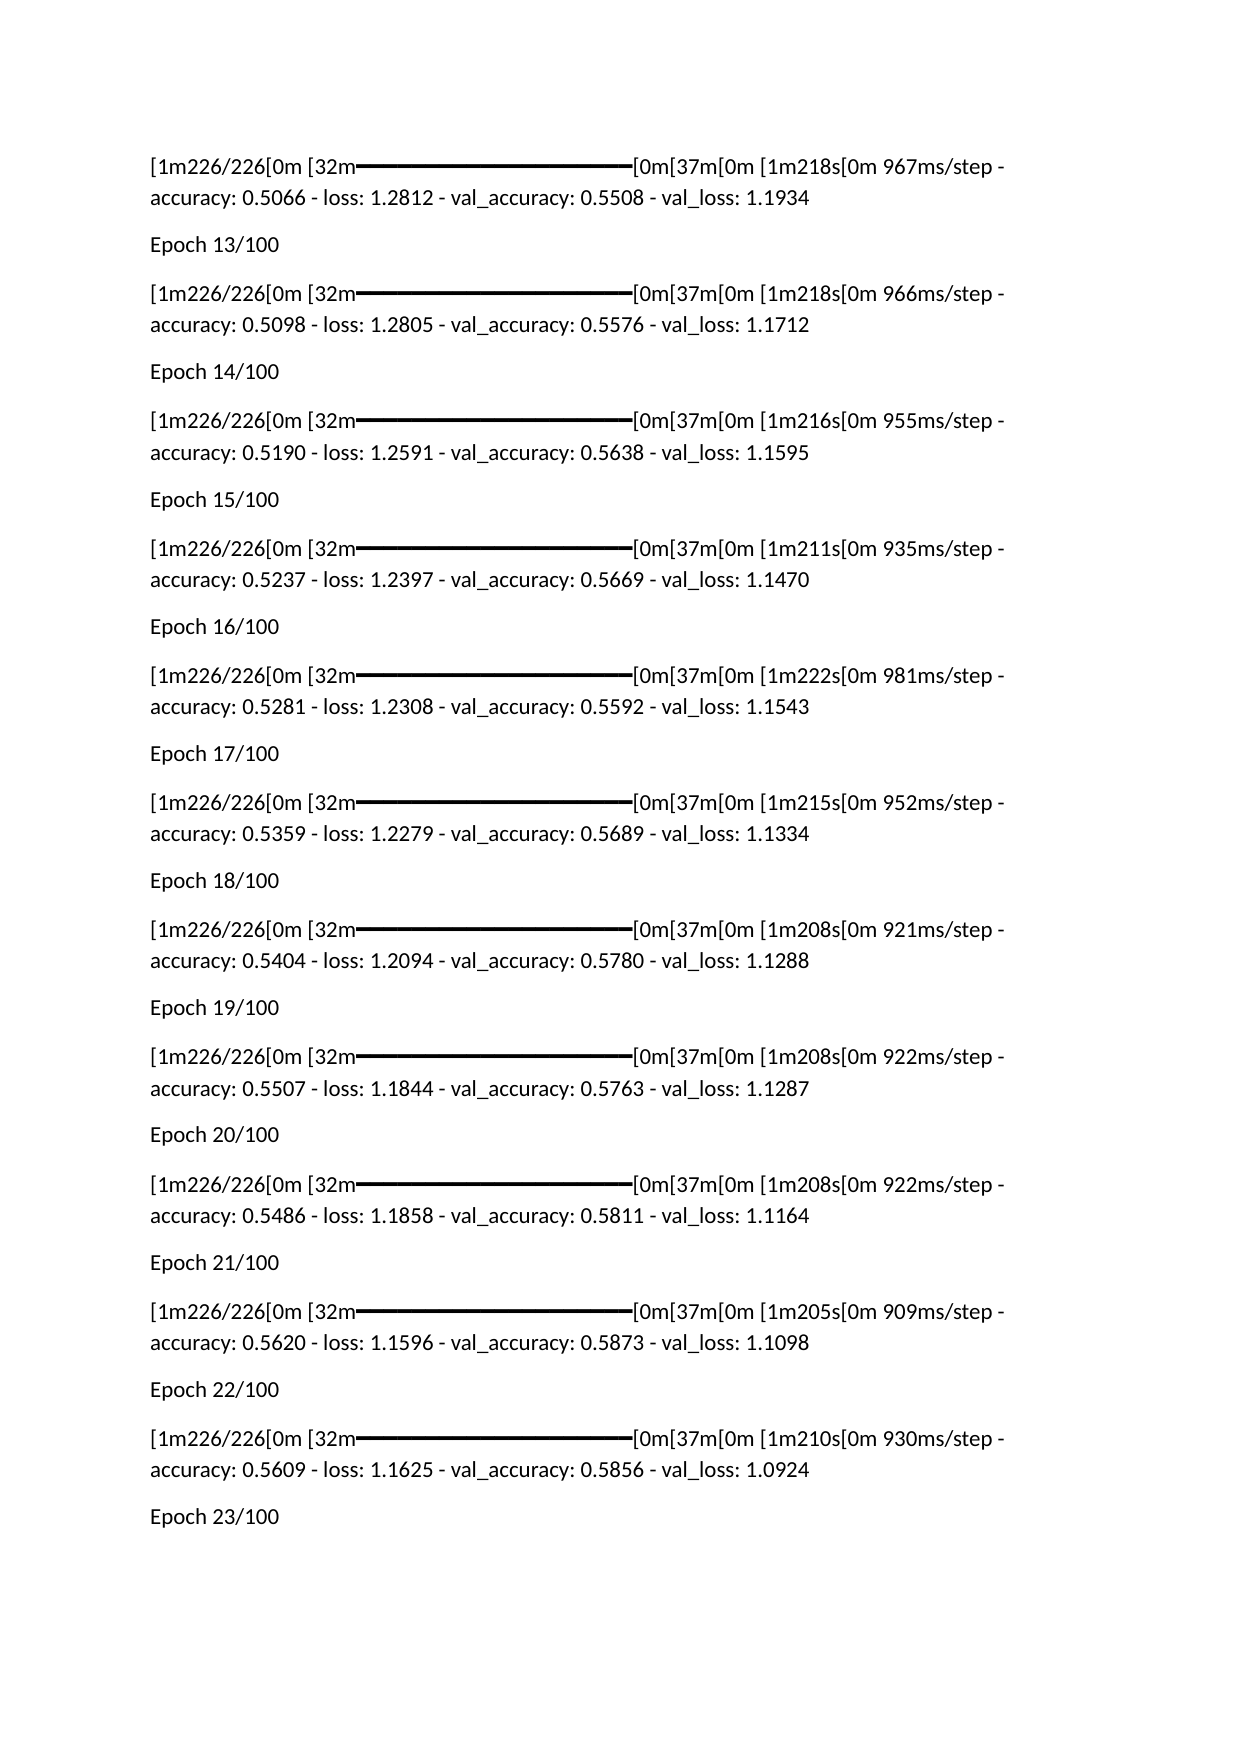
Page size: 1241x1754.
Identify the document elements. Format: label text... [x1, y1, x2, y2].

text Epoch 19/100 [150, 993, 1090, 1021]
text Epoch 20/100 [150, 1121, 1090, 1149]
text [1m226/226[0m [32m━━━━━━━━━━━━━━━━━━━━[0m[37m[0m [1m216s[0m 955ms/step - accuracy: 0.5190 - loss: 1.2591 - val_accuracy: 0.5638 - val_loss: 1.1595 [150, 404, 1090, 466]
text Epoch 22/100 [150, 1375, 1090, 1403]
text [1m226/226[0m [32m━━━━━━━━━━━━━━━━━━━━[0m[37m[0m [1m208s[0m 922ms/step - accuracy: 0.5507 - loss: 1.1844 - val_accuracy: 0.5763 - val_loss: 1.1287 [150, 1040, 1090, 1102]
text [1m226/226[0m [32m━━━━━━━━━━━━━━━━━━━━[0m[37m[0m [1m211s[0m 935ms/step - accuracy: 0.5237 - loss: 1.2397 - val_accuracy: 0.5669 - val_loss: 1.1470 [150, 532, 1090, 593]
text [1m226/226[0m [32m━━━━━━━━━━━━━━━━━━━━[0m[37m[0m [1m222s[0m 981ms/step - accuracy: 0.5281 - loss: 1.2308 - val_accuracy: 0.5592 - val_loss: 1.1543 [150, 659, 1090, 720]
text Epoch 21/100 [150, 1248, 1090, 1276]
text [1m226/226[0m [32m━━━━━━━━━━━━━━━━━━━━[0m[37m[0m [1m218s[0m 967ms/step - accuracy: 0.5066 - loss: 1.2812 - val_accuracy: 0.5508 - val_loss: 1.1934 [150, 150, 1090, 211]
text Epoch 18/100 [150, 866, 1090, 894]
text Epoch 15/100 [150, 485, 1090, 513]
text Epoch 13/100 [150, 230, 1090, 258]
text Epoch 17/100 [150, 739, 1090, 767]
text Epoch 16/100 [150, 612, 1090, 640]
text [1m226/226[0m [32m━━━━━━━━━━━━━━━━━━━━[0m[37m[0m [1m208s[0m 922ms/step - accuracy: 0.5486 - loss: 1.1858 - val_accuracy: 0.5811 - val_loss: 1.1164 [150, 1167, 1090, 1229]
text [1m226/226[0m [32m━━━━━━━━━━━━━━━━━━━━[0m[37m[0m [1m205s[0m 909ms/step - accuracy: 0.5620 - loss: 1.1596 - val_accuracy: 0.5873 - val_loss: 1.1098 [150, 1295, 1090, 1356]
text [1m226/226[0m [32m━━━━━━━━━━━━━━━━━━━━[0m[37m[0m [1m208s[0m 921ms/step - accuracy: 0.5404 - loss: 1.2094 - val_accuracy: 0.5780 - val_loss: 1.1288 [150, 913, 1090, 974]
text [1m226/226[0m [32m━━━━━━━━━━━━━━━━━━━━[0m[37m[0m [1m210s[0m 930ms/step - accuracy: 0.5609 - loss: 1.1625 - val_accuracy: 0.5856 - val_loss: 1.0924 [150, 1422, 1090, 1483]
text Epoch 23/100 [150, 1502, 1090, 1530]
text Epoch 14/100 [150, 357, 1090, 386]
text [1m226/226[0m [32m━━━━━━━━━━━━━━━━━━━━[0m[37m[0m [1m215s[0m 952ms/step - accuracy: 0.5359 - loss: 1.2279 - val_accuracy: 0.5689 - val_loss: 1.1334 [150, 786, 1090, 847]
text [1m226/226[0m [32m━━━━━━━━━━━━━━━━━━━━[0m[37m[0m [1m218s[0m 966ms/step - accuracy: 0.5098 - loss: 1.2805 - val_accuracy: 0.5576 - val_loss: 1.1712 [150, 277, 1090, 339]
